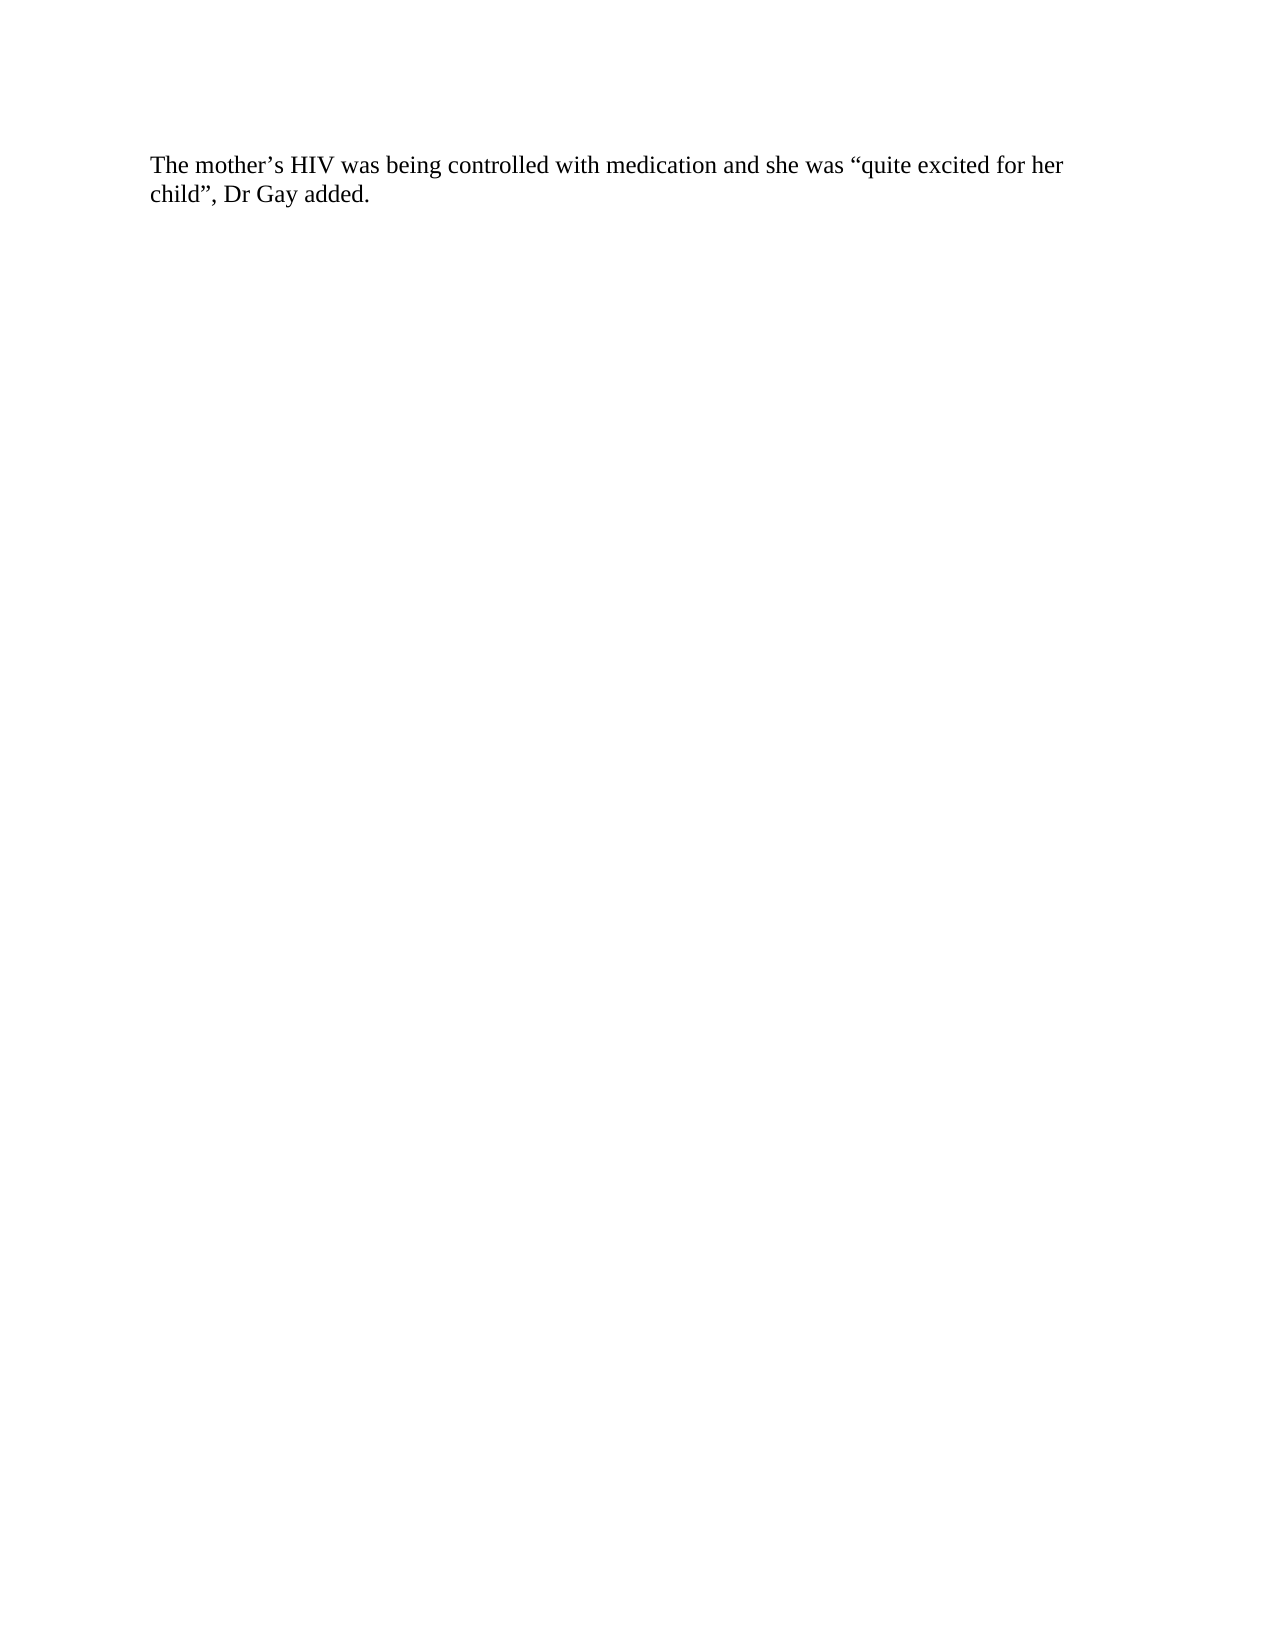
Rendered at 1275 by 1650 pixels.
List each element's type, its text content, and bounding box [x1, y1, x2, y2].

text The mother’s HIV was being controlled with medication and she was “quite excited for her child”, Dr Gay added. [150, 150, 1125, 207]
